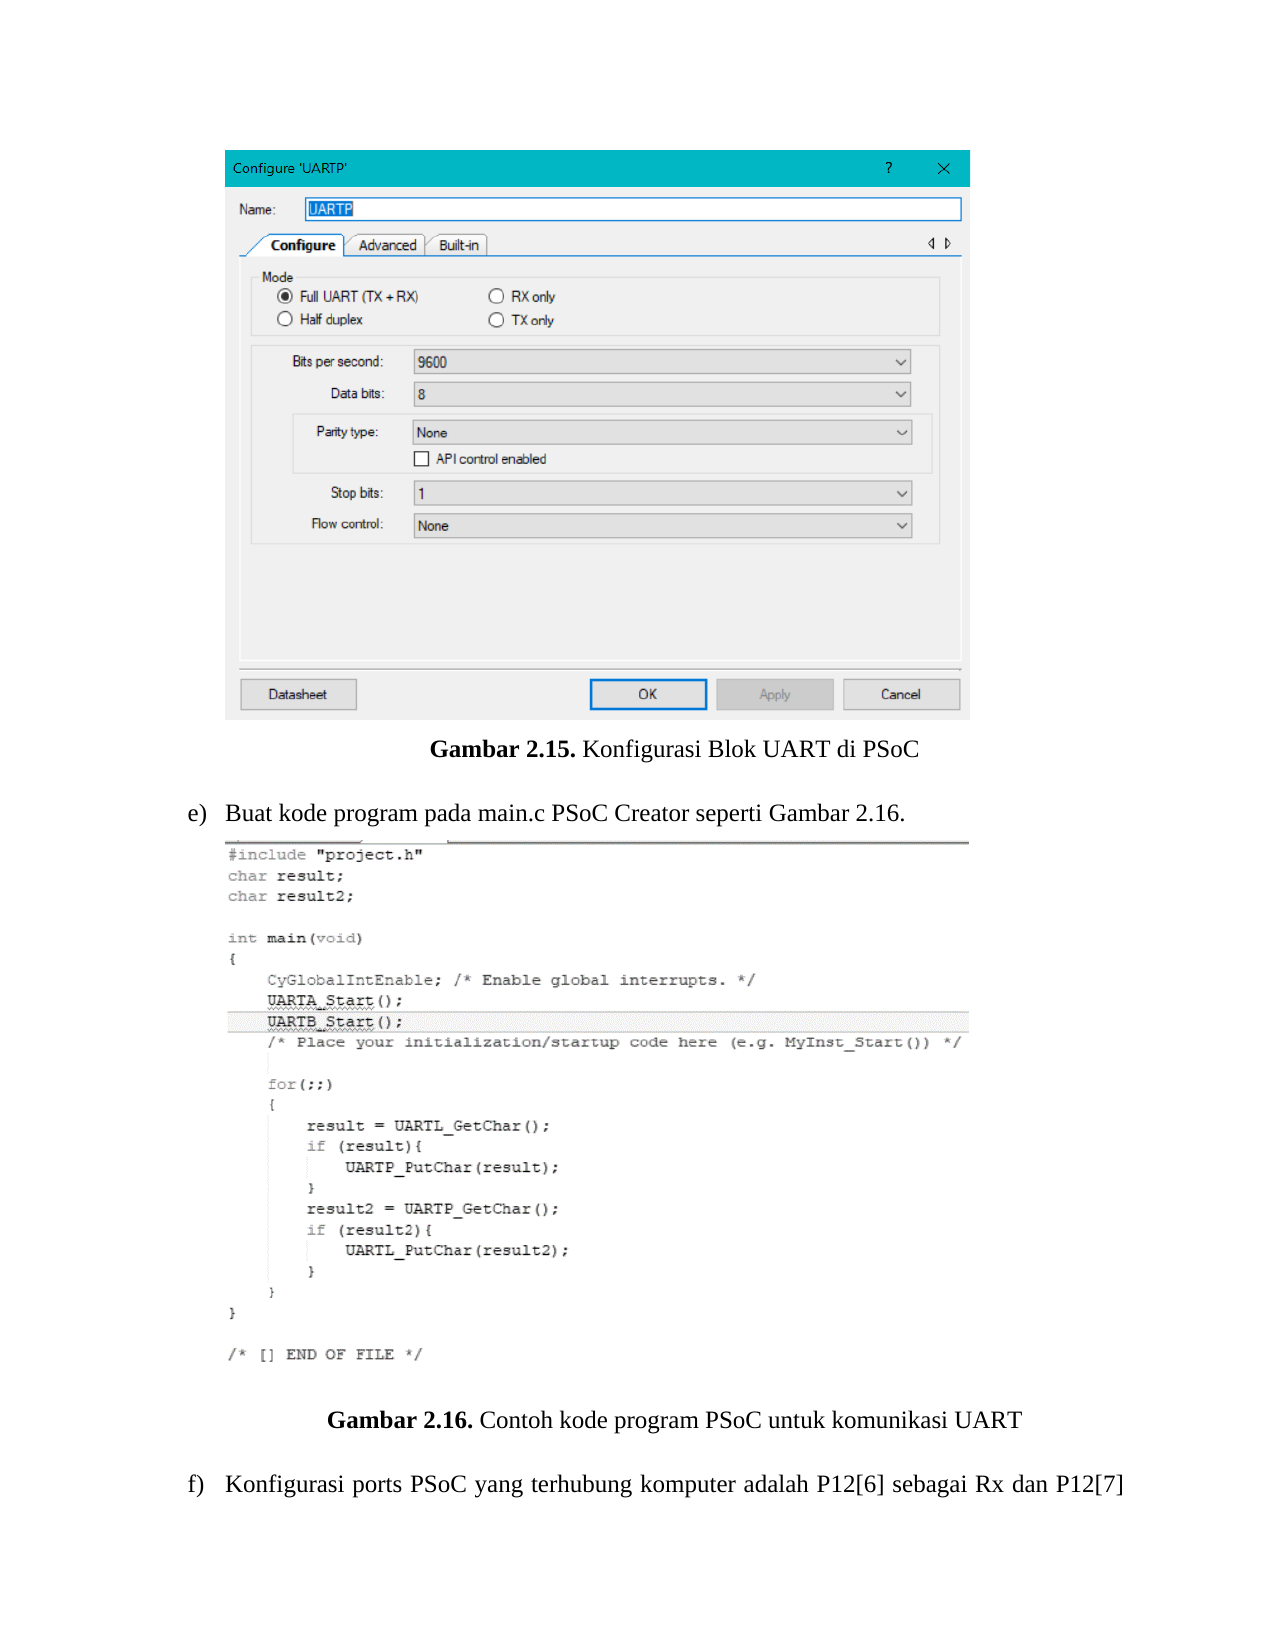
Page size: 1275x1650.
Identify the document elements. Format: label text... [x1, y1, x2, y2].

list Konfigurasi ports PSoC yang terhubung komputer adalah P12[6] sebagai Rx dan P12[7] sebagai Tx. [187, 1469, 1125, 1498]
picture [225, 150, 971, 720]
picture [225, 840, 969, 1390]
